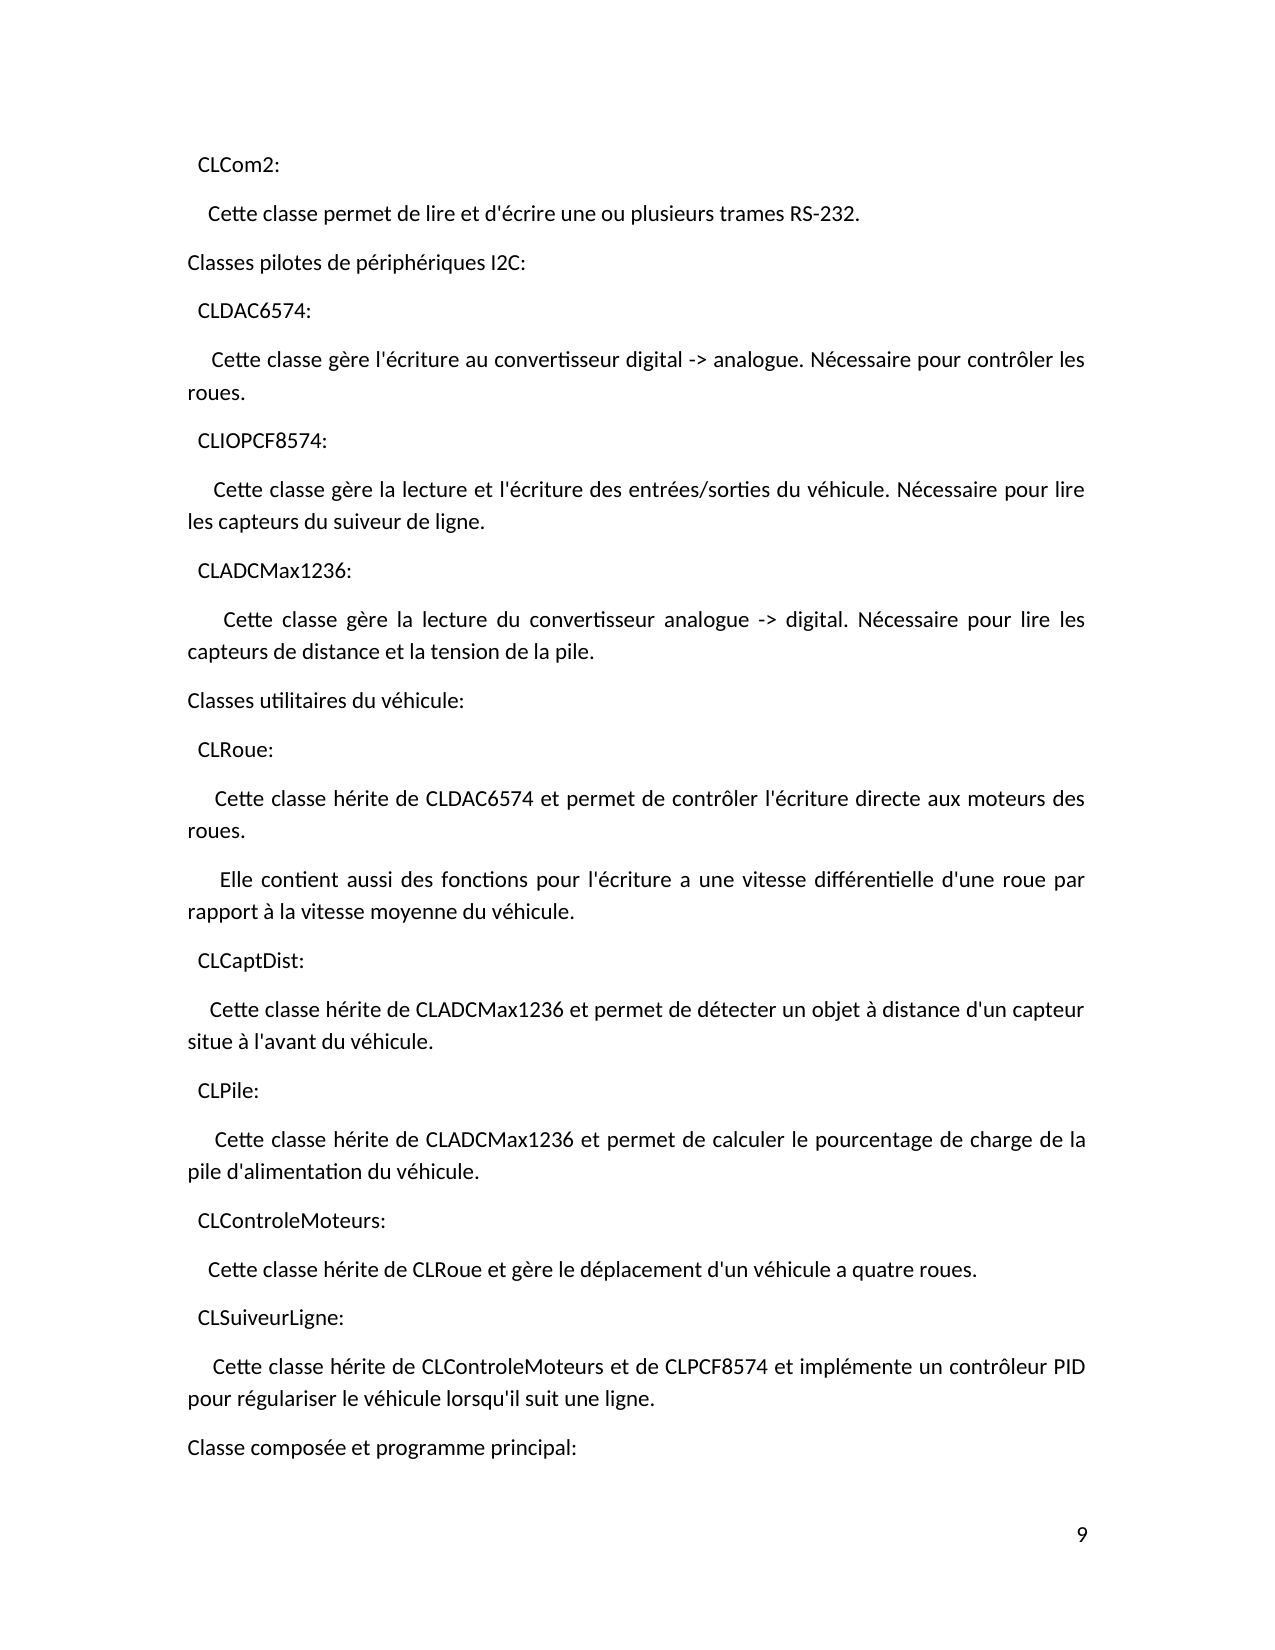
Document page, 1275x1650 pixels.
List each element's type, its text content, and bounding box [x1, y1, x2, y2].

text Classe composée et programme principal: [187, 1433, 1087, 1461]
text Cette classe hérite de CLControleMoteurs et de CLPCF8574 et implémente un contrôleur PID pour régulariser le véhicule lorsqu'il suit une ligne. [187, 1352, 1087, 1413]
text CLCaptDist: [187, 946, 1087, 974]
text Cette classe hérite de CLDAC6574 et permet de contrôler l'écriture directe aux moteurs des roues. [187, 784, 1087, 844]
text Classes pilotes de périphériques I2C: [187, 248, 1087, 276]
text Cette classe permet de lire et d'écrire une ou plusieurs trames RS-232. [187, 199, 1087, 227]
text CLSuiveurLigne: [187, 1303, 1087, 1332]
text Cette classe gère l'écriture au convertisseur digital -> analogue. Nécessaire pour contrôler les roues. [187, 345, 1087, 406]
text CLCom2: [187, 150, 1087, 178]
text Classes utilitaires du véhicule: [187, 686, 1087, 714]
text Cette classe hérite de CLADCMax1236 et permet de calculer le pourcentage de charge de la pile d'alimentation du véhicule. [187, 1125, 1087, 1185]
text Elle contient aussi des fonctions pour l'écriture a une vitesse différentielle d'une roue par rapport à la vitesse moyenne du véhicule. [187, 865, 1087, 925]
text Cette classe gère la lecture du convertisseur analogue -> digital. Nécessaire pour lire les capteurs de distance et la tension de la pile. [187, 605, 1087, 665]
text Cette classe gère la lecture et l'écriture des entrées/sorties du véhicule. Nécessaire pour lire les capteurs du suiveur de ligne. [187, 475, 1087, 536]
text CLIOPCF8574: [187, 426, 1087, 454]
text Cette classe hérite de CLRoue et gère le déplacement d'un véhicule a quatre roues. [187, 1255, 1087, 1283]
text Cette classe hérite de CLADCMax1236 et permet de détecter un objet à distance d'un capteur situe à l'avant du véhicule. [187, 995, 1087, 1055]
text CLPile: [187, 1076, 1087, 1104]
text CLRoue: [187, 735, 1087, 763]
text CLDAC6574: [187, 297, 1087, 324]
text CLADCMax1236: [187, 556, 1087, 584]
text CLControleMoteurs: [187, 1206, 1087, 1234]
